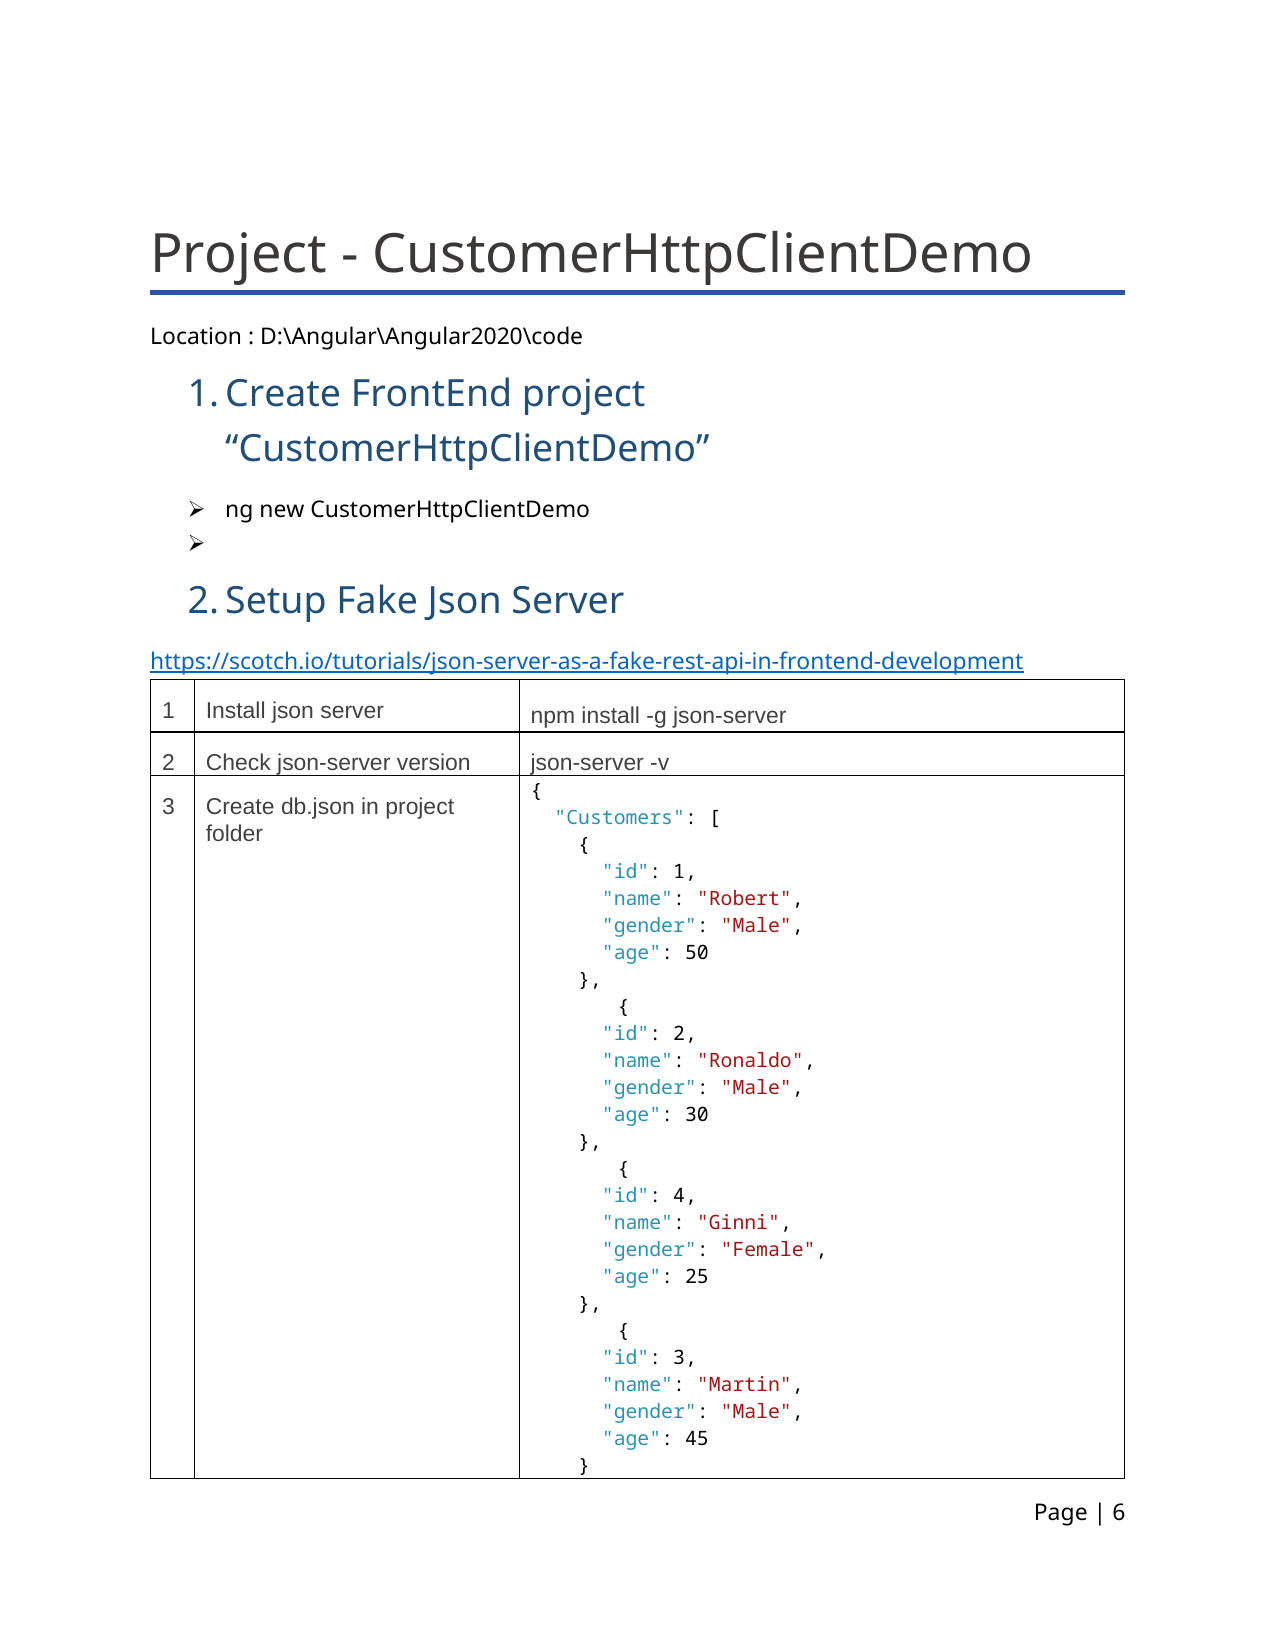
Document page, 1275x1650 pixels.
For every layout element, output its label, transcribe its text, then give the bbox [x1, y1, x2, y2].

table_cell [520, 776, 1124, 1478]
table_cell 2 [151, 733, 194, 775]
table_header Install json server [195, 680, 519, 731]
subtitle Setup Fake Json Server [187, 573, 1125, 624]
table_cell json-server -v [520, 733, 1124, 775]
list ng new CustomerHttpClientDemo [187, 493, 1125, 524]
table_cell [195, 776, 519, 1478]
subtitle Create FrontEnd project “CustomerHttpClientDemo” [187, 366, 1125, 473]
table_header npm install -g json-server [520, 680, 1124, 731]
table_cell Check json-server version [195, 733, 519, 775]
subtitle Project - CustomerHttpClientDemo [150, 215, 1125, 290]
table_header 1 [151, 680, 194, 731]
text Location : D:\Angular\Angular2020\code [150, 320, 1125, 351]
table_cell 3 [151, 776, 194, 1478]
text https://scotch.io/tutorials/json-server-as-a-fake-rest-api-in-frontend-development [150, 645, 1125, 676]
